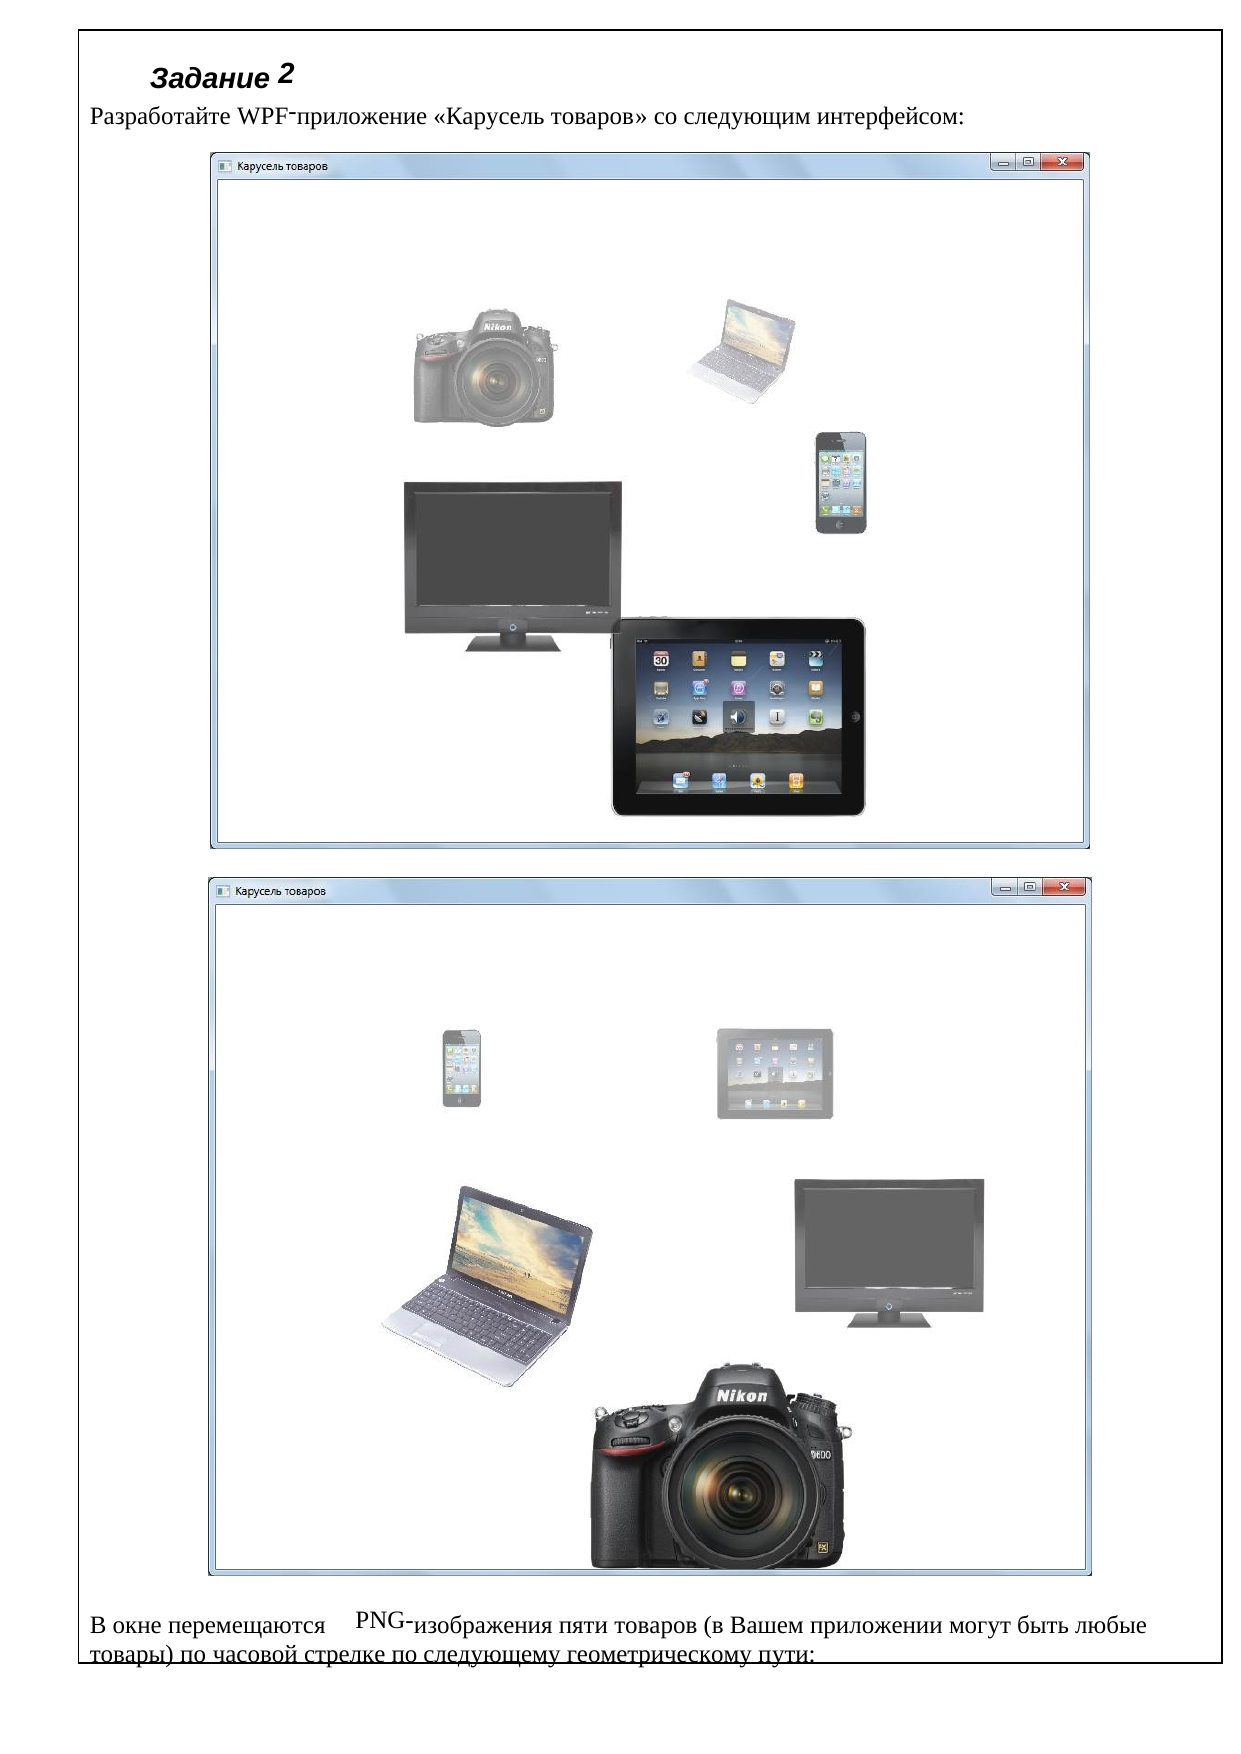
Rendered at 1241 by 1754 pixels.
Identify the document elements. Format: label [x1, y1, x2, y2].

picture [208, 877, 1092, 1576]
picture [210, 152, 1090, 849]
